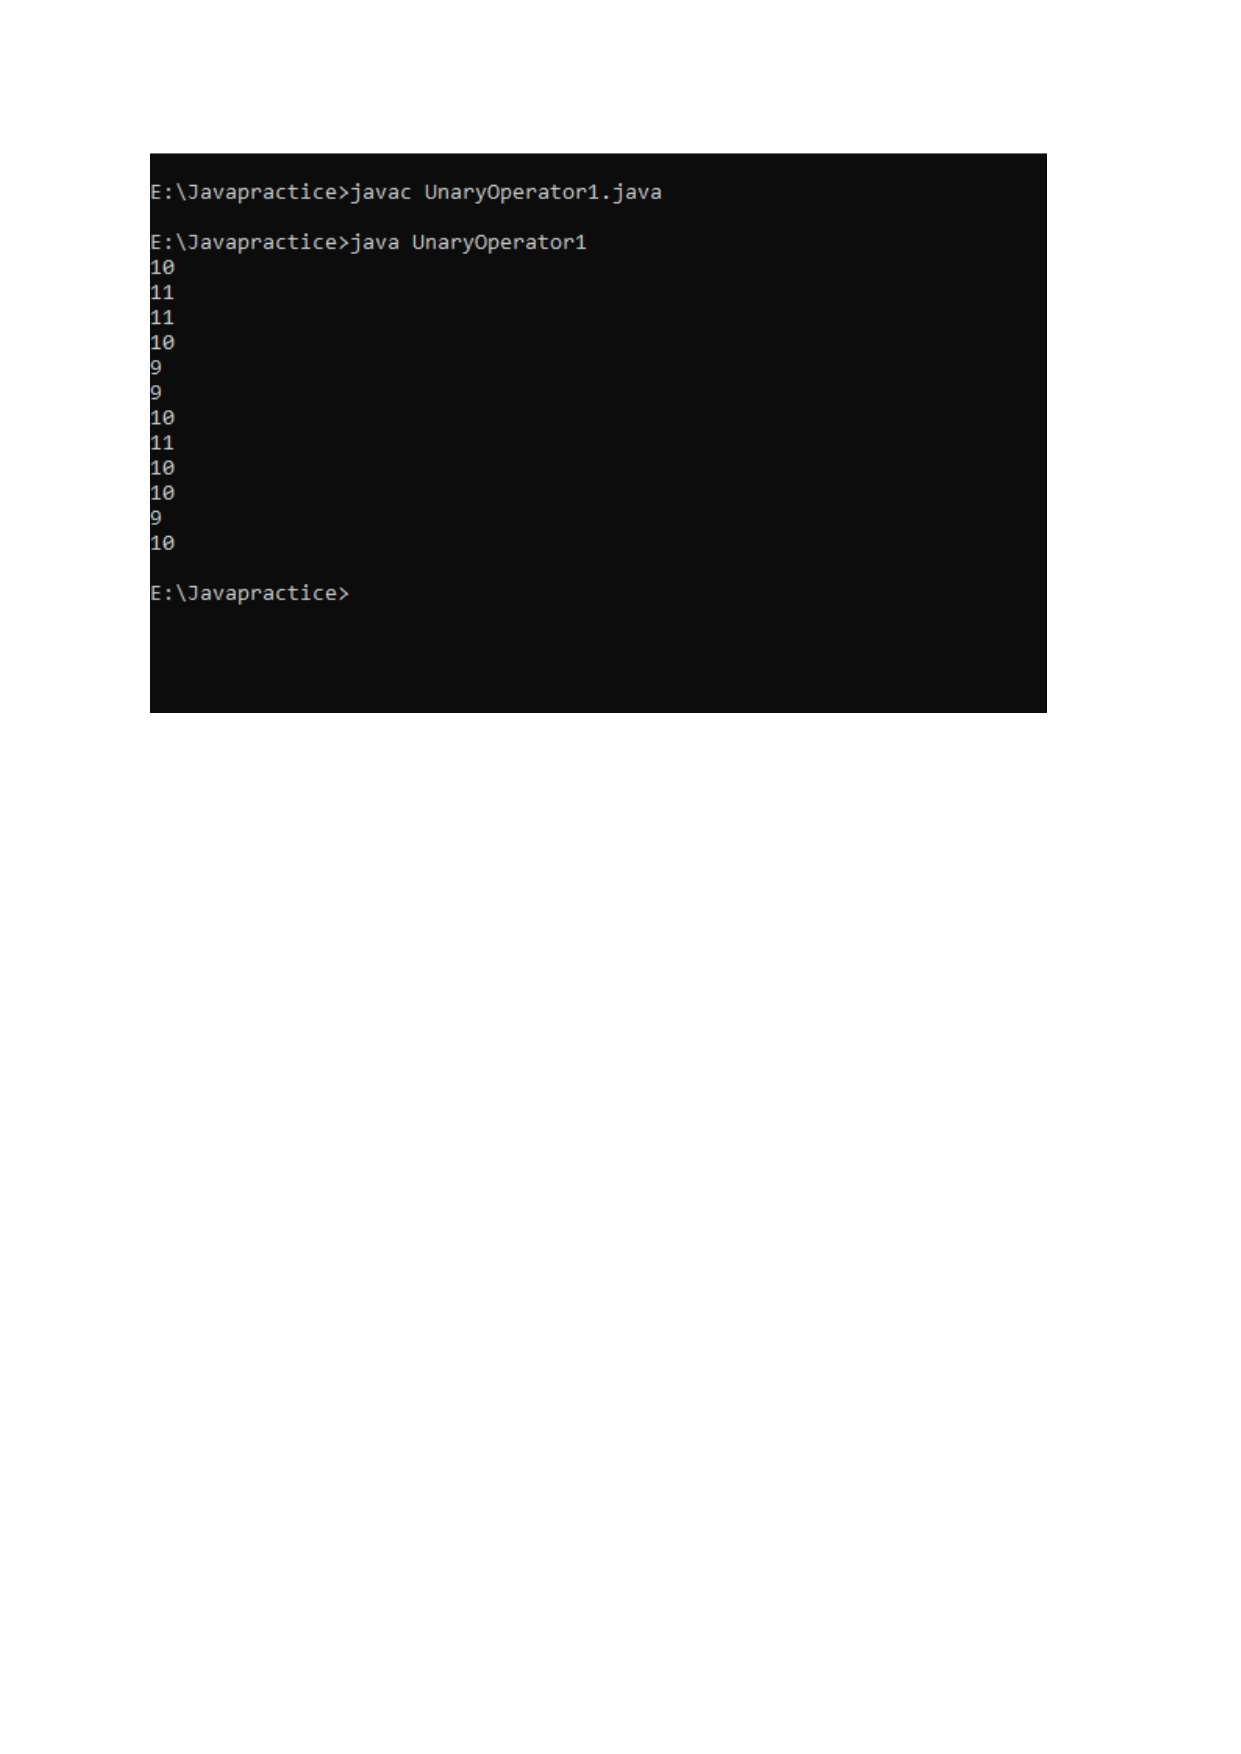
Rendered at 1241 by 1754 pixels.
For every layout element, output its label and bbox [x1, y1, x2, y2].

picture [150, 150, 1047, 713]
